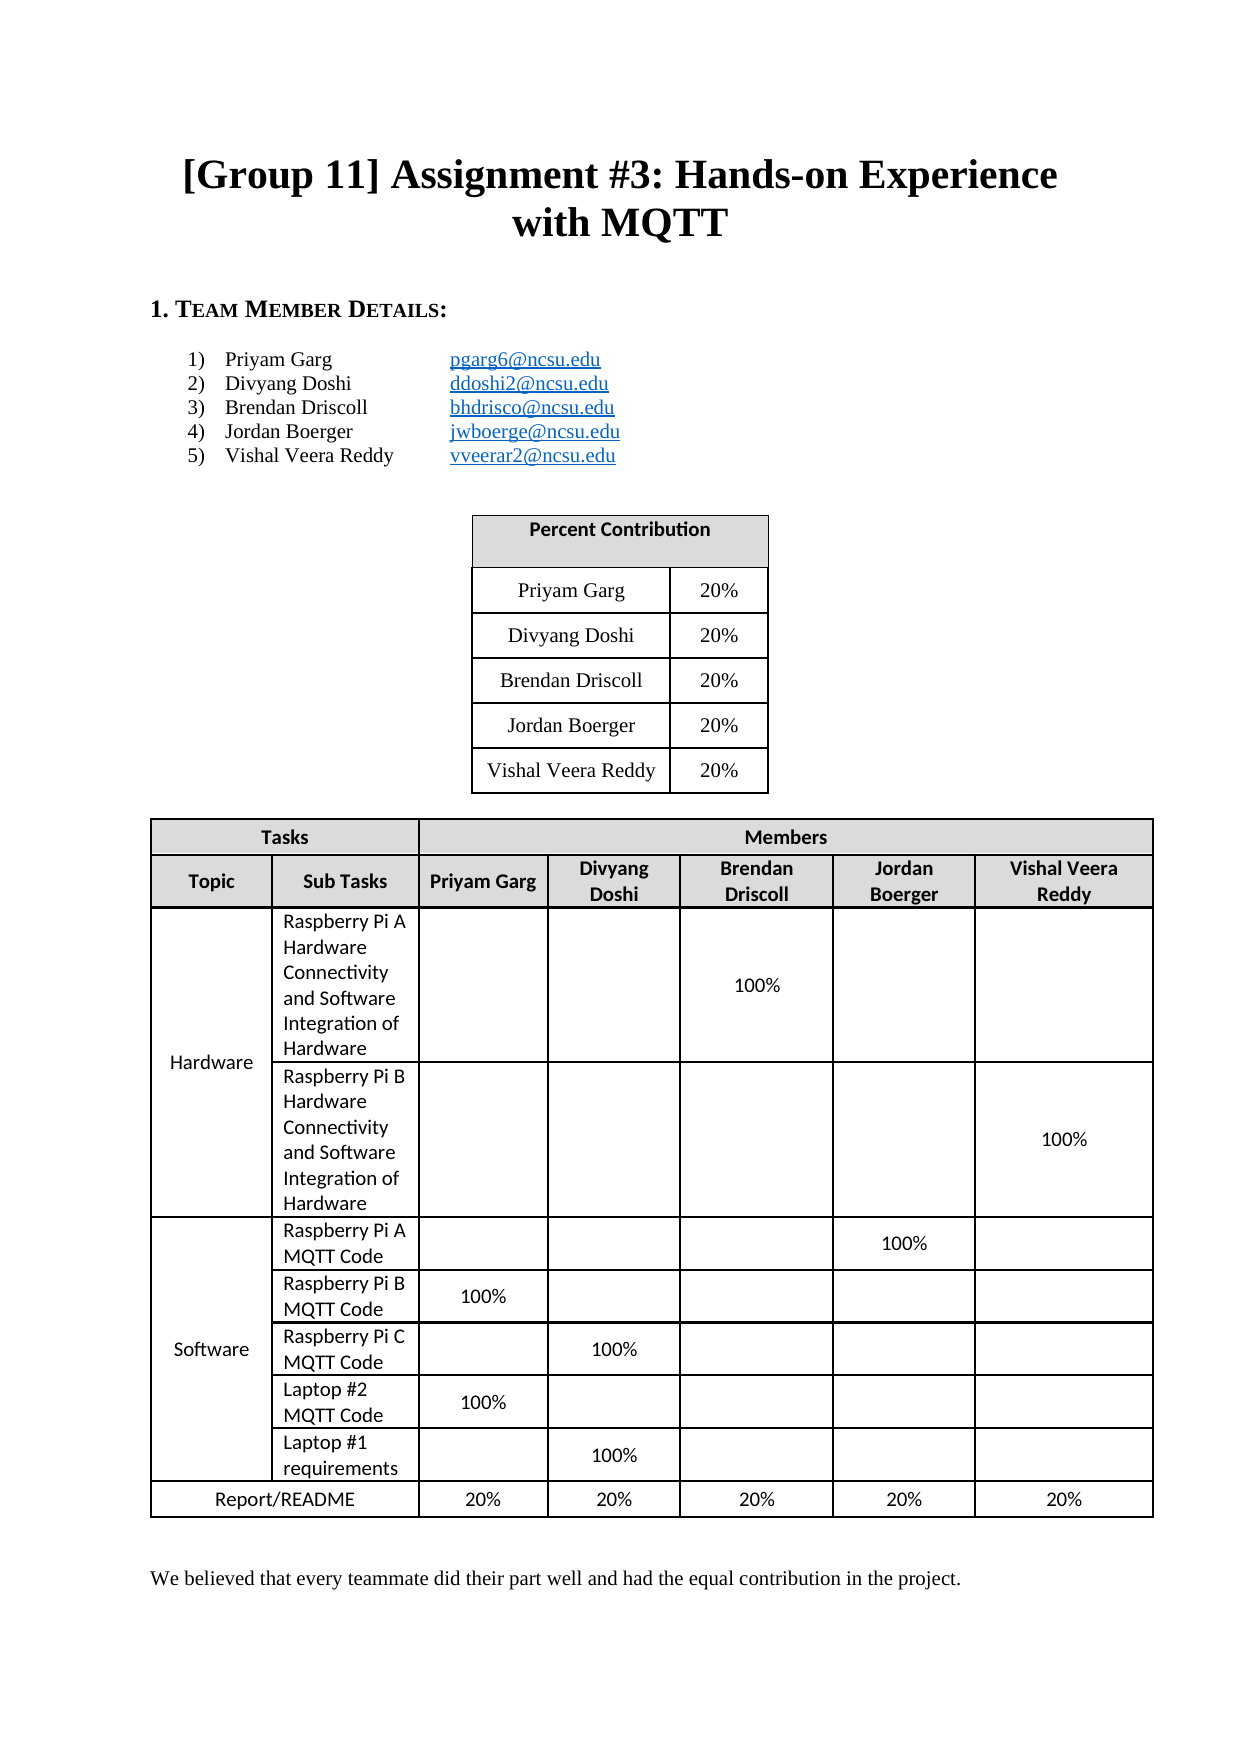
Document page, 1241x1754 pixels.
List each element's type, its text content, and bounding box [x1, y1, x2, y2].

table_cell [834, 1324, 974, 1374]
list Brendan Driscoll bhdrisco@ncsu.edu [187, 395, 1090, 419]
text We believed that every teammate did their part well and had the equal contribution in the project. [150, 1566, 1090, 1590]
table_cell 20% [671, 614, 767, 657]
table_cell Jordan Boerger [473, 704, 669, 747]
table_cell Hardware [152, 909, 271, 1216]
table_cell 20% [976, 1482, 1152, 1516]
table_cell 100% [420, 1376, 547, 1427]
table_cell [549, 1376, 679, 1427]
table_cell Software [152, 1218, 271, 1480]
table_cell Divyang Doshi [549, 856, 679, 906]
table_header Members [420, 820, 1152, 853]
table_cell 20% [549, 1482, 679, 1516]
table_cell Raspberry Pi A MQTT Code [273, 1218, 418, 1268]
table_cell [976, 1429, 1152, 1480]
list Vishal Veera Reddy vveerar2@ncsu.edu [187, 443, 1090, 467]
table_cell [834, 1429, 974, 1480]
table_cell 100% [420, 1271, 547, 1321]
table_cell Raspberry Pi C MQTT Code [273, 1324, 418, 1374]
table_cell Priyam Garg [473, 568, 669, 612]
table_cell Laptop #2 MQTT Code [273, 1376, 418, 1427]
table_cell [681, 1271, 832, 1321]
table_cell 100% [549, 1429, 679, 1480]
table_cell [549, 1271, 679, 1321]
table_cell 100% [549, 1324, 679, 1374]
table_cell 100% [681, 909, 832, 1061]
table_cell 20% [671, 704, 767, 747]
table_cell 20% [671, 749, 767, 792]
table_header Percent Contribution [473, 516, 768, 567]
table_cell [681, 1376, 832, 1427]
table_cell 20% [834, 1482, 974, 1516]
table_cell [420, 1063, 547, 1216]
table_cell 100% [834, 1218, 974, 1268]
table_cell 20% [681, 1482, 832, 1516]
table_cell [834, 1376, 974, 1427]
table_cell [976, 1218, 1152, 1268]
table_cell Vishal Veera Reddy [976, 856, 1152, 906]
table_cell Report/README [152, 1482, 418, 1516]
table_cell [420, 1429, 547, 1480]
table_cell [681, 1063, 832, 1216]
text [Group 11] Assignment #3: Hands-on Experience with MQTT [150, 150, 1090, 246]
table_cell [834, 1271, 974, 1321]
table_cell [549, 1063, 679, 1216]
table_cell Jordan Boerger [834, 856, 974, 906]
table_cell [976, 1376, 1152, 1427]
table_cell 20% [671, 568, 767, 612]
table_cell [976, 909, 1152, 1061]
table_cell [976, 1271, 1152, 1321]
table_cell [834, 1063, 974, 1216]
table_cell [420, 1324, 547, 1374]
table_header Tasks [152, 820, 418, 853]
table_cell Brendan Driscoll [681, 856, 832, 906]
table_cell Topic [152, 856, 271, 906]
table_cell 20% [420, 1482, 547, 1516]
table_cell [420, 1218, 547, 1268]
table_cell Priyam Garg [420, 856, 547, 906]
table_cell Raspberry Pi B MQTT Code [273, 1271, 418, 1321]
table_cell Raspberry Pi A Hardware Connectivity and Software Integration of Hardware [273, 909, 418, 1061]
list Priyam Garg pgarg6@ncsu.edu [187, 347, 1090, 371]
table_cell Laptop #1 requirements [273, 1429, 418, 1480]
table_cell [681, 1324, 832, 1374]
table_cell [420, 909, 547, 1061]
table_cell [549, 909, 679, 1061]
table_cell Brendan Driscoll [473, 659, 669, 702]
table_cell Divyang Doshi [473, 614, 669, 657]
table_cell [549, 1218, 679, 1268]
table_cell Raspberry Pi B Hardware Connectivity and Software Integration of Hardware [273, 1063, 418, 1216]
table_cell Sub Tasks [273, 856, 418, 906]
list Divyang Doshi ddoshi2@ncsu.edu [187, 371, 1090, 395]
table_cell 100% [976, 1063, 1152, 1216]
list Jordan Boerger jwboerge@ncsu.edu [187, 419, 1090, 443]
table_cell [681, 1218, 832, 1268]
table_cell [834, 909, 974, 1061]
table_cell [976, 1324, 1152, 1374]
table_cell 20% [671, 659, 767, 702]
table_cell Vishal Veera Reddy [473, 749, 669, 792]
table_cell [681, 1429, 832, 1480]
text 1. Team Member Details: [150, 294, 1090, 322]
